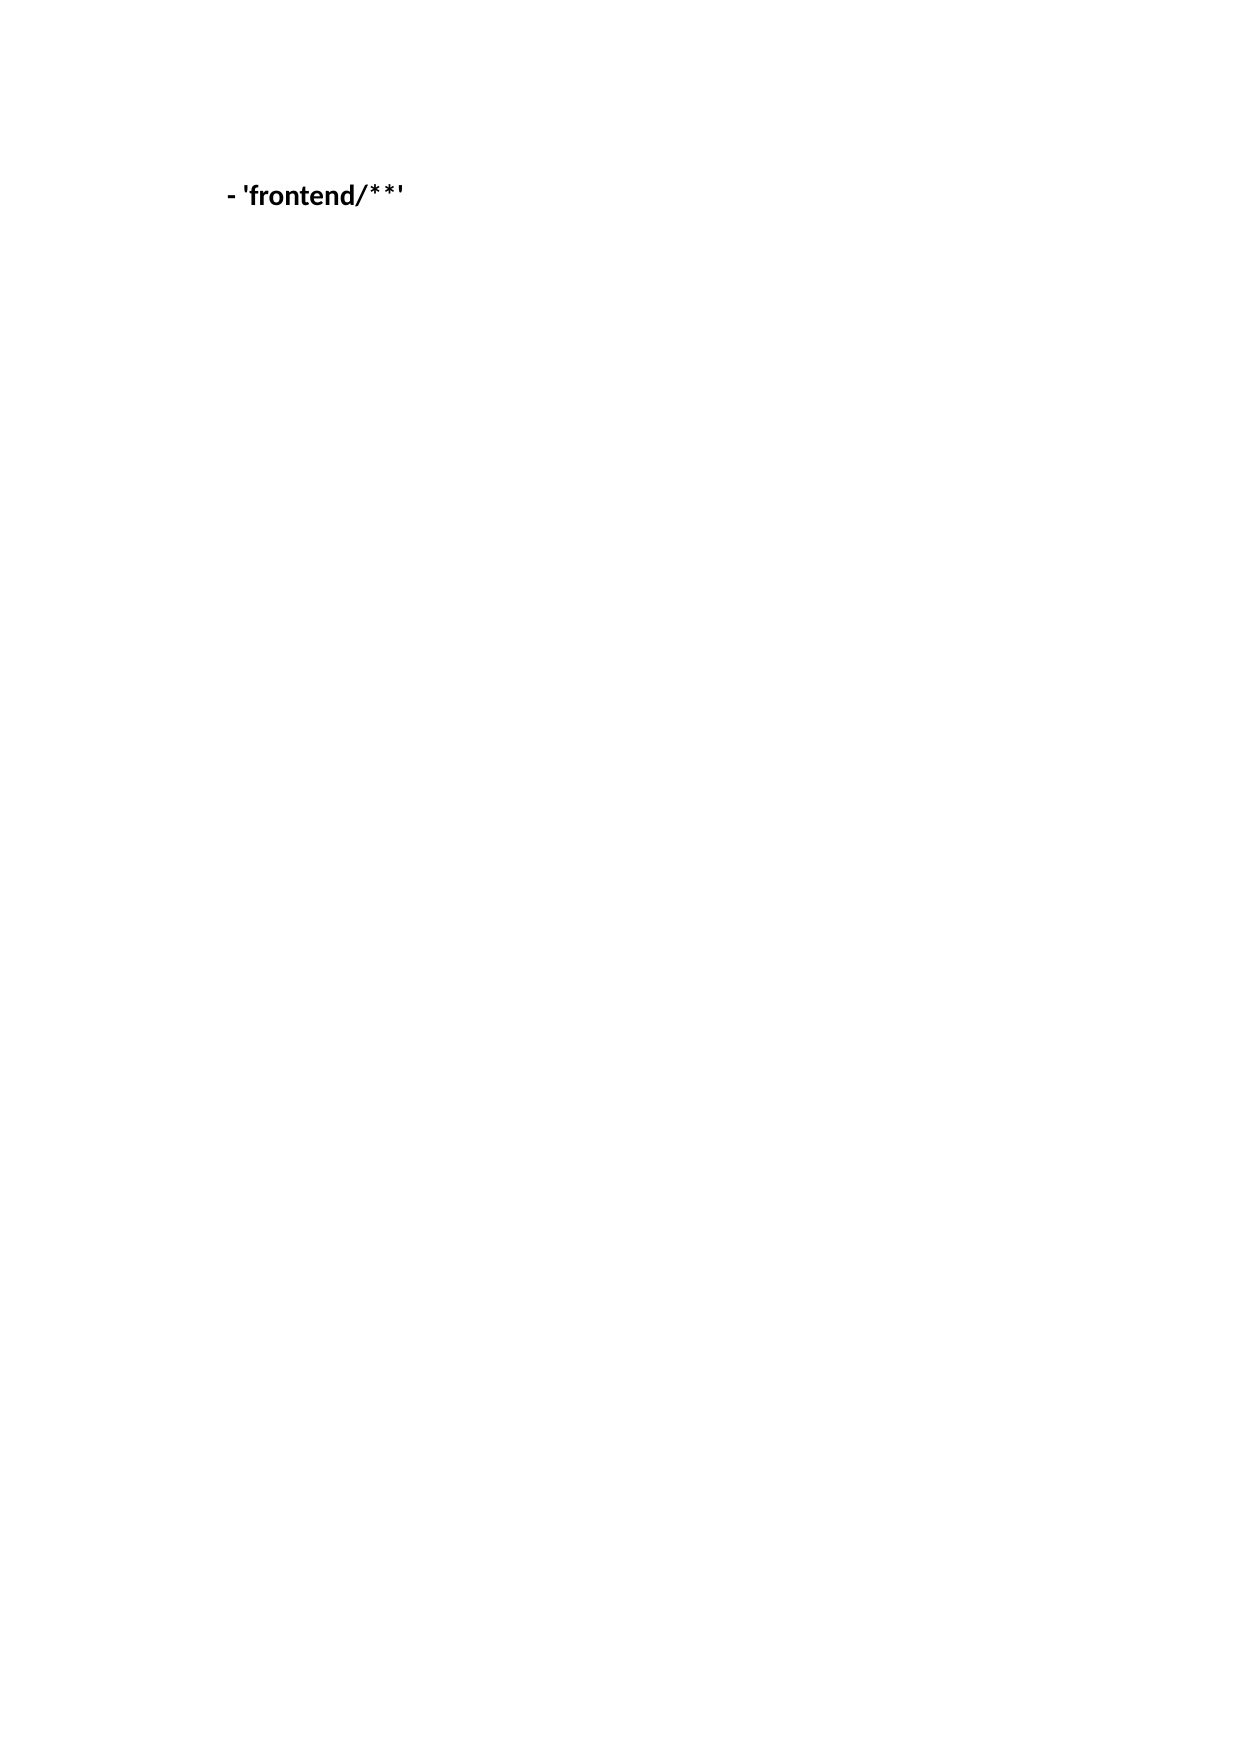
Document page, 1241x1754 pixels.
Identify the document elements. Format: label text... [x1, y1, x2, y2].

text - 'frontend/**' [187, 162, 1053, 227]
